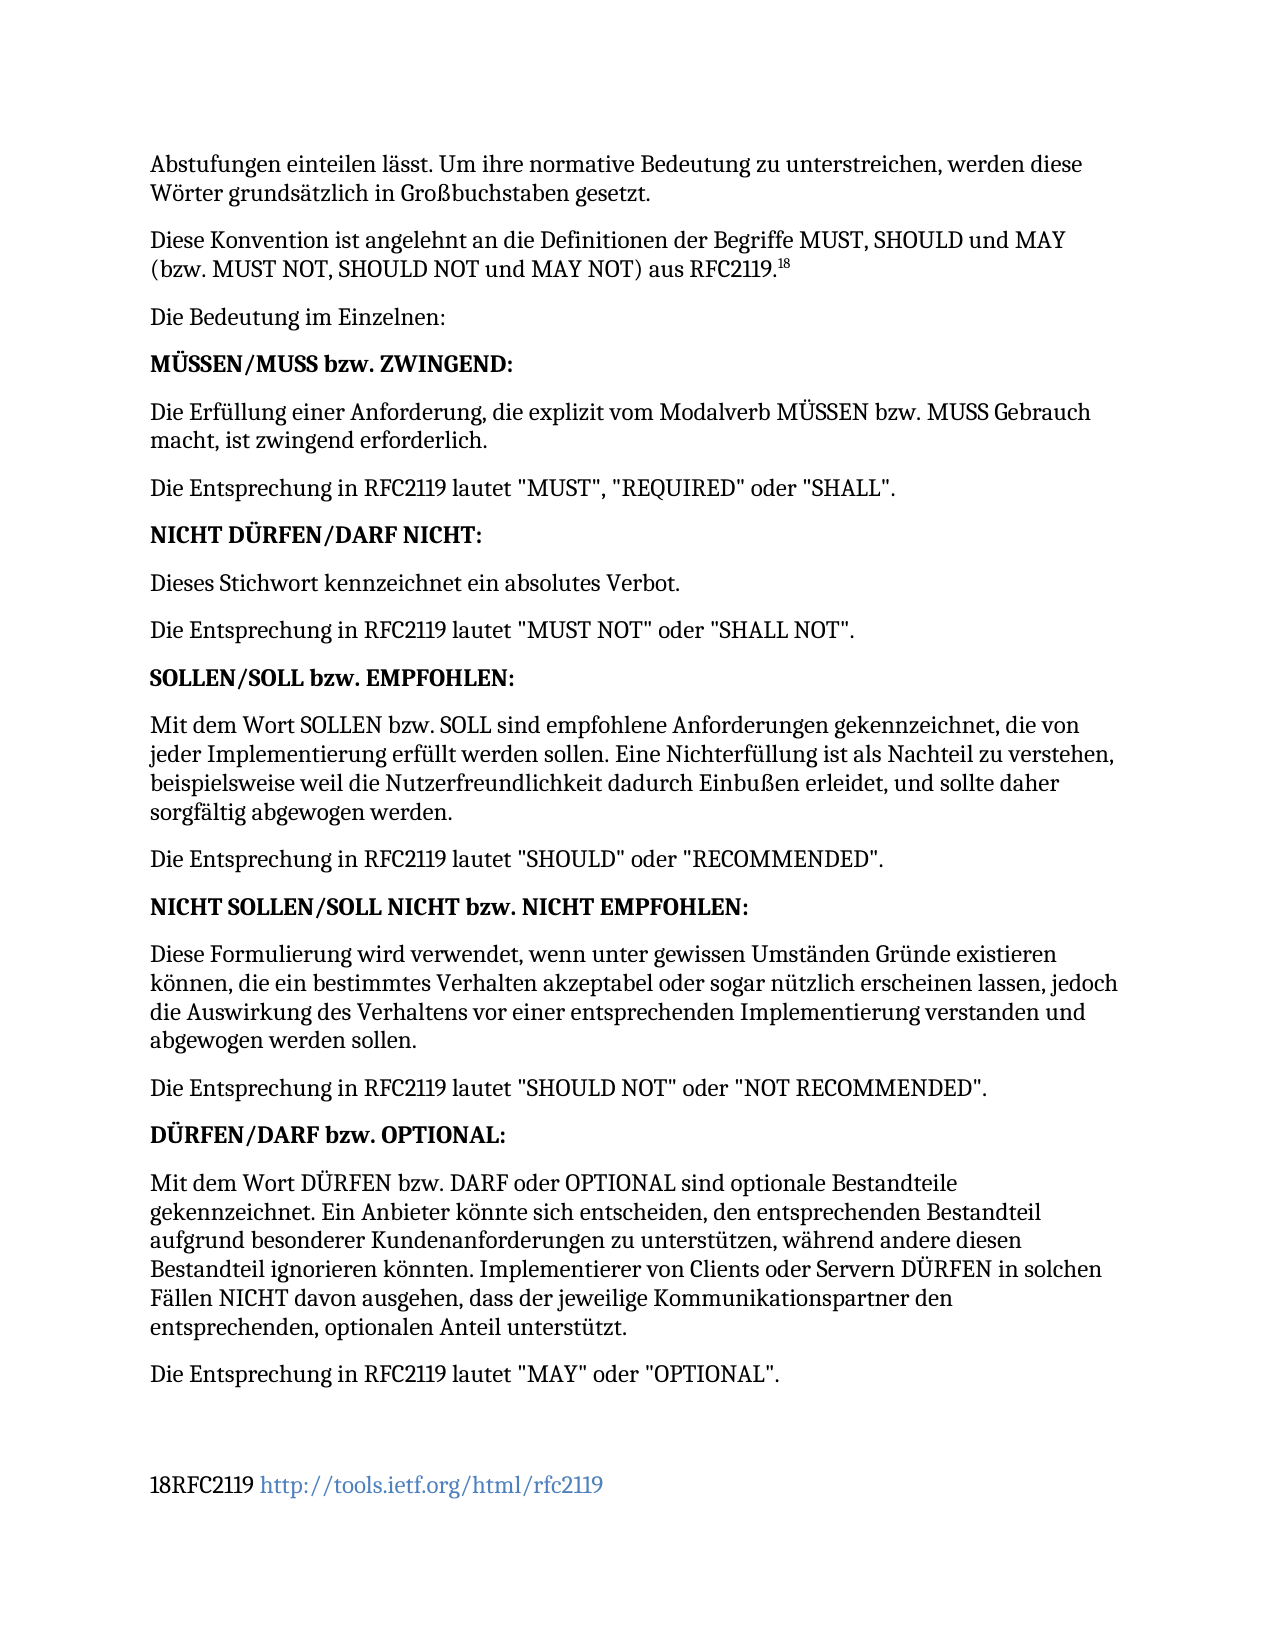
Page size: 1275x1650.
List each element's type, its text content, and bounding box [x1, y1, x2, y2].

text NICHT SOLLEN/SOLL NICHT bzw. NICHT EMPFOHLEN: [150, 892, 1125, 921]
text Die Bedeutung im Einzelnen: [150, 302, 1125, 331]
text Die Entsprechung in RFC2119 lautet "MUST", "REQUIRED" oder "SHALL". [150, 474, 1125, 502]
text MÜSSEN/MUSS bzw. ZWINGEND: [150, 350, 1125, 379]
text Diese Formulierung wird verwendet, wenn unter gewissen Umständen Gründe existieren können, die ein bestimmtes Verhalten akzeptabel oder sogar nützlich erscheinen lassen, jedoch die Auswirkung des Verhaltens vor einer entsprechenden Implementierung verstanden und abgewogen werden sollen. [150, 940, 1125, 1055]
text DÜRFEN/DARF bzw. OPTIONAL: [150, 1121, 1125, 1150]
text Die Erfüllung einer Anforderung, die explizit vom Modalverb MÜSSEN bzw. MUSS Gebrauch macht, ist zwingend erforderlich. [150, 397, 1125, 455]
text NICHT DÜRFEN/DARF NICHT: [150, 521, 1125, 550]
text Die Entsprechung in RFC2119 lautet "SHOULD" oder "RECOMMENDED". [150, 845, 1125, 874]
text Die Entsprechung in RFC2119 lautet "SHOULD NOT" oder "NOT RECOMMENDED". [150, 1074, 1125, 1102]
text SOLLEN/SOLL bzw. EMPFOHLEN: [150, 664, 1125, 692]
text Die Entsprechung in RFC2119 lautet "MUST NOT" oder "SHALL NOT". [150, 616, 1125, 645]
text Dieses Stichwort kennzeichnet ein absolutes Verbot. [150, 569, 1125, 597]
text Die Entsprechung in RFC2119 lautet "MAY" oder "OPTIONAL". [150, 1360, 1125, 1389]
text Diese Konvention ist angelehnt an die Definitionen der Begriffe MUST, SHOULD und MAY (bzw. MUST NOT, SHOULD NOT und MAY NOT) aus RFC2119. [150, 226, 1125, 284]
text Mit dem Wort DÜRFEN bzw. DARF oder OPTIONAL sind optionale Bestandteile gekennzeichnet. Ein Anbieter könnte sich entscheiden, den entsprechenden Bestandteil aufgrund besonderer Kundenanforderungen zu unterstützen, während andere diesen Bestandteil ignorieren könnten. Implementierer von Clients oder Servern DÜRFEN in solchen Fällen NICHT davon ausgehen, dass der jeweilige Kommunikationspartner den entsprechenden, optionalen Anteil unterstützt. [150, 1169, 1125, 1341]
text Mit dem Wort SOLLEN bzw. SOLL sind empfohlene Anforderungen gekennzeichnet, die von jeder Implementierung erfüllt werden sollen. Eine Nichterfüllung ist als Nachteil zu verstehen, beispielsweise weil die Nutzerfreundlichkeit dadurch Einbußen erleidet, und sollte daher sorgfältig abgewogen werden. [150, 711, 1125, 826]
